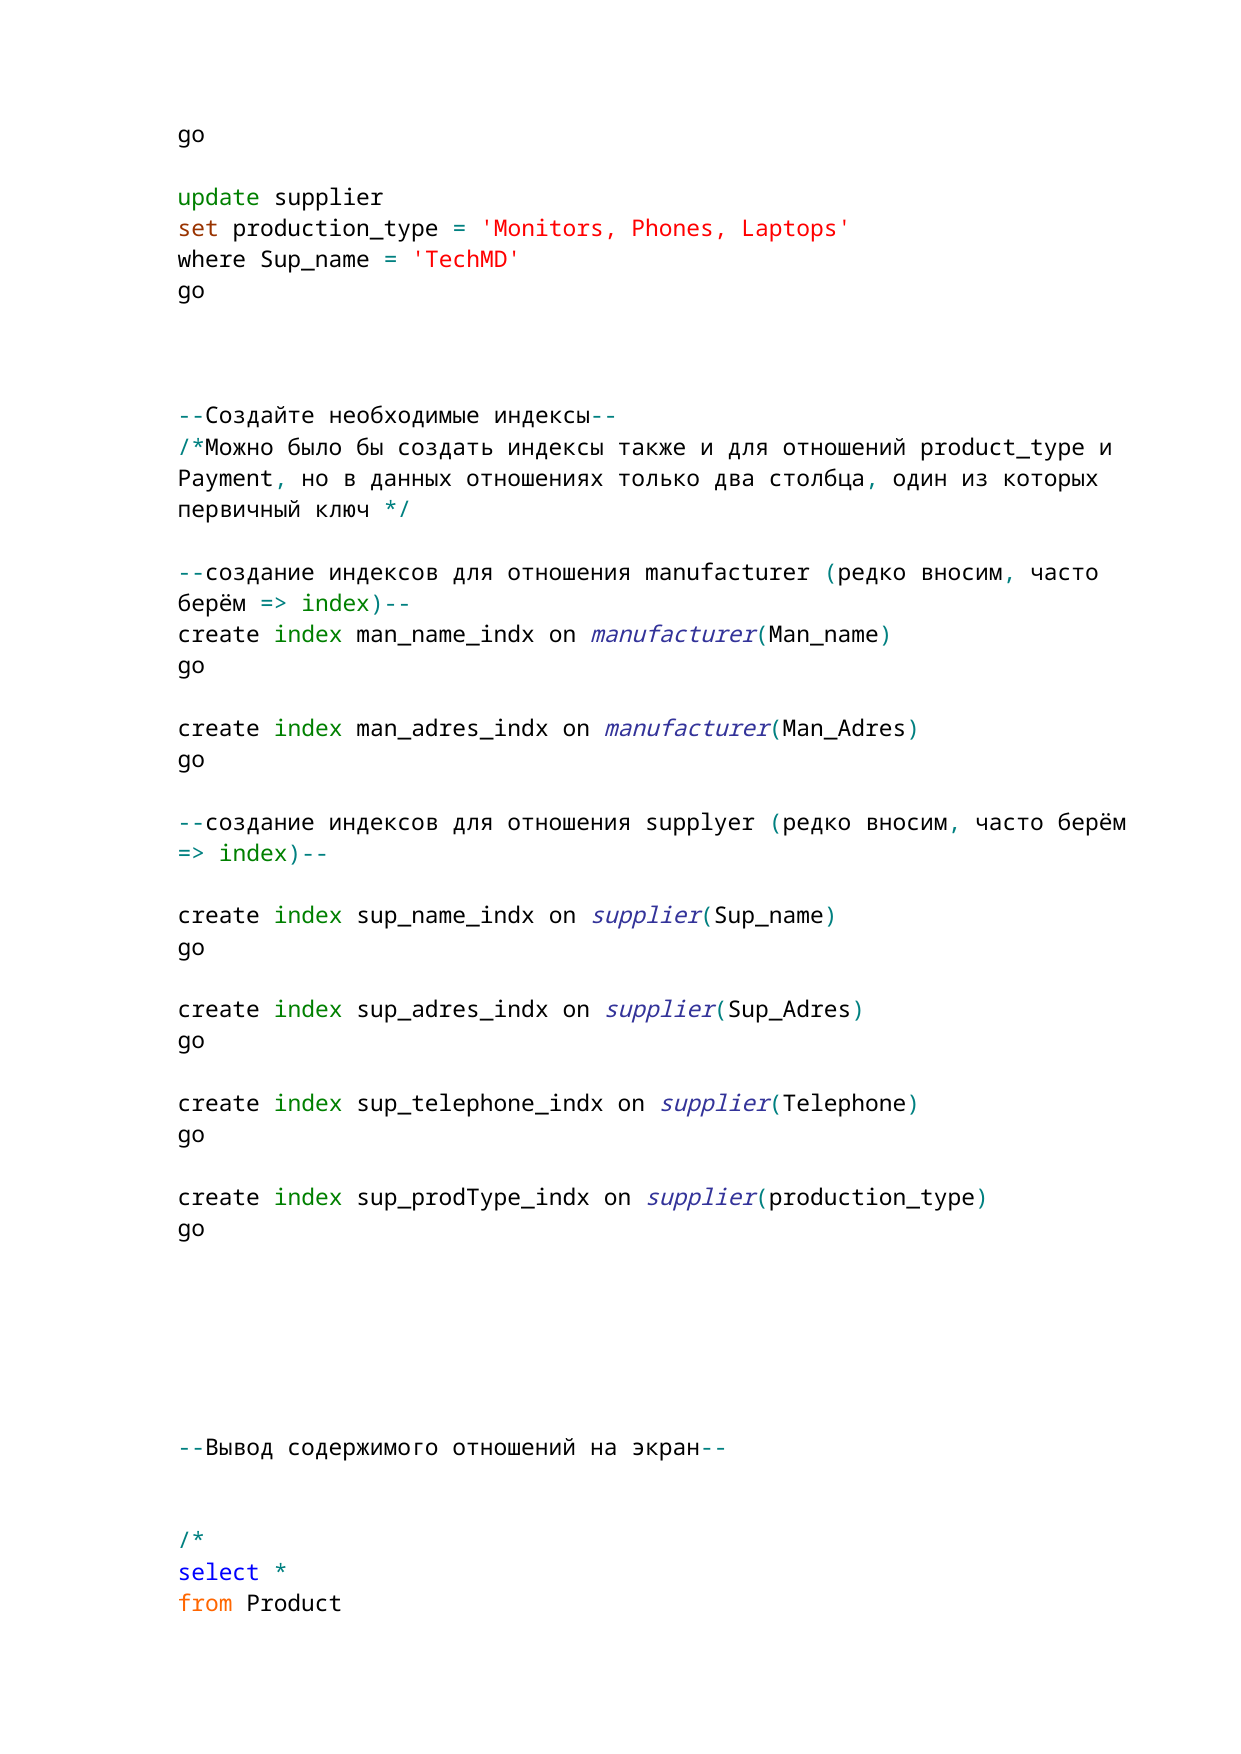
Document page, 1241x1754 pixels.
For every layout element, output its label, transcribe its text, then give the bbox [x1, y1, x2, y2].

text create index man_adres_indx on manufacturer(Man_Adres) [177, 712, 1152, 743]
text create index sup_name_indx on supplier(Sup_name) [177, 899, 1152, 931]
text go [177, 931, 1152, 962]
text /*Можно было бы создать индексы также и для отношений product_type и Payment, но в данных отношениях только два столбца, один из которых первичный ключ */ [177, 431, 1152, 524]
text where Sup_name = 'TechMD' [177, 243, 1152, 274]
text create index sup_prodType_indx on supplier(production_type) [177, 1181, 1152, 1212]
text go [177, 274, 1152, 306]
text go [177, 118, 1152, 149]
text from Product [177, 1587, 1152, 1618]
text create index sup_adres_indx on supplier(Sup_Adres) [177, 993, 1152, 1024]
text go [177, 1118, 1152, 1149]
text go [177, 649, 1152, 681]
text select * [177, 1556, 1152, 1587]
text create index sup_telephone_indx on supplier(Telephone) [177, 1087, 1152, 1118]
text set production_type = 'Monitors, Phones, Laptops' [177, 212, 1152, 243]
text --создание индексов для отношения supplyer (редко вносим, часто берём => index)-- [177, 806, 1152, 868]
text update supplier [177, 181, 1152, 212]
text --Вывод содержимого отношений на экран-- [177, 1431, 1152, 1462]
text go [177, 743, 1152, 774]
text /* [177, 1524, 1152, 1556]
text --создание индексов для отношения manufacturer (редко вносим, часто берём => index)-- [177, 556, 1152, 618]
text go [177, 1212, 1152, 1243]
text go [177, 1024, 1152, 1056]
text --Создайте необходимые индексы-- [177, 399, 1152, 431]
text create index man_name_indx on manufacturer(Man_name) [177, 618, 1152, 649]
